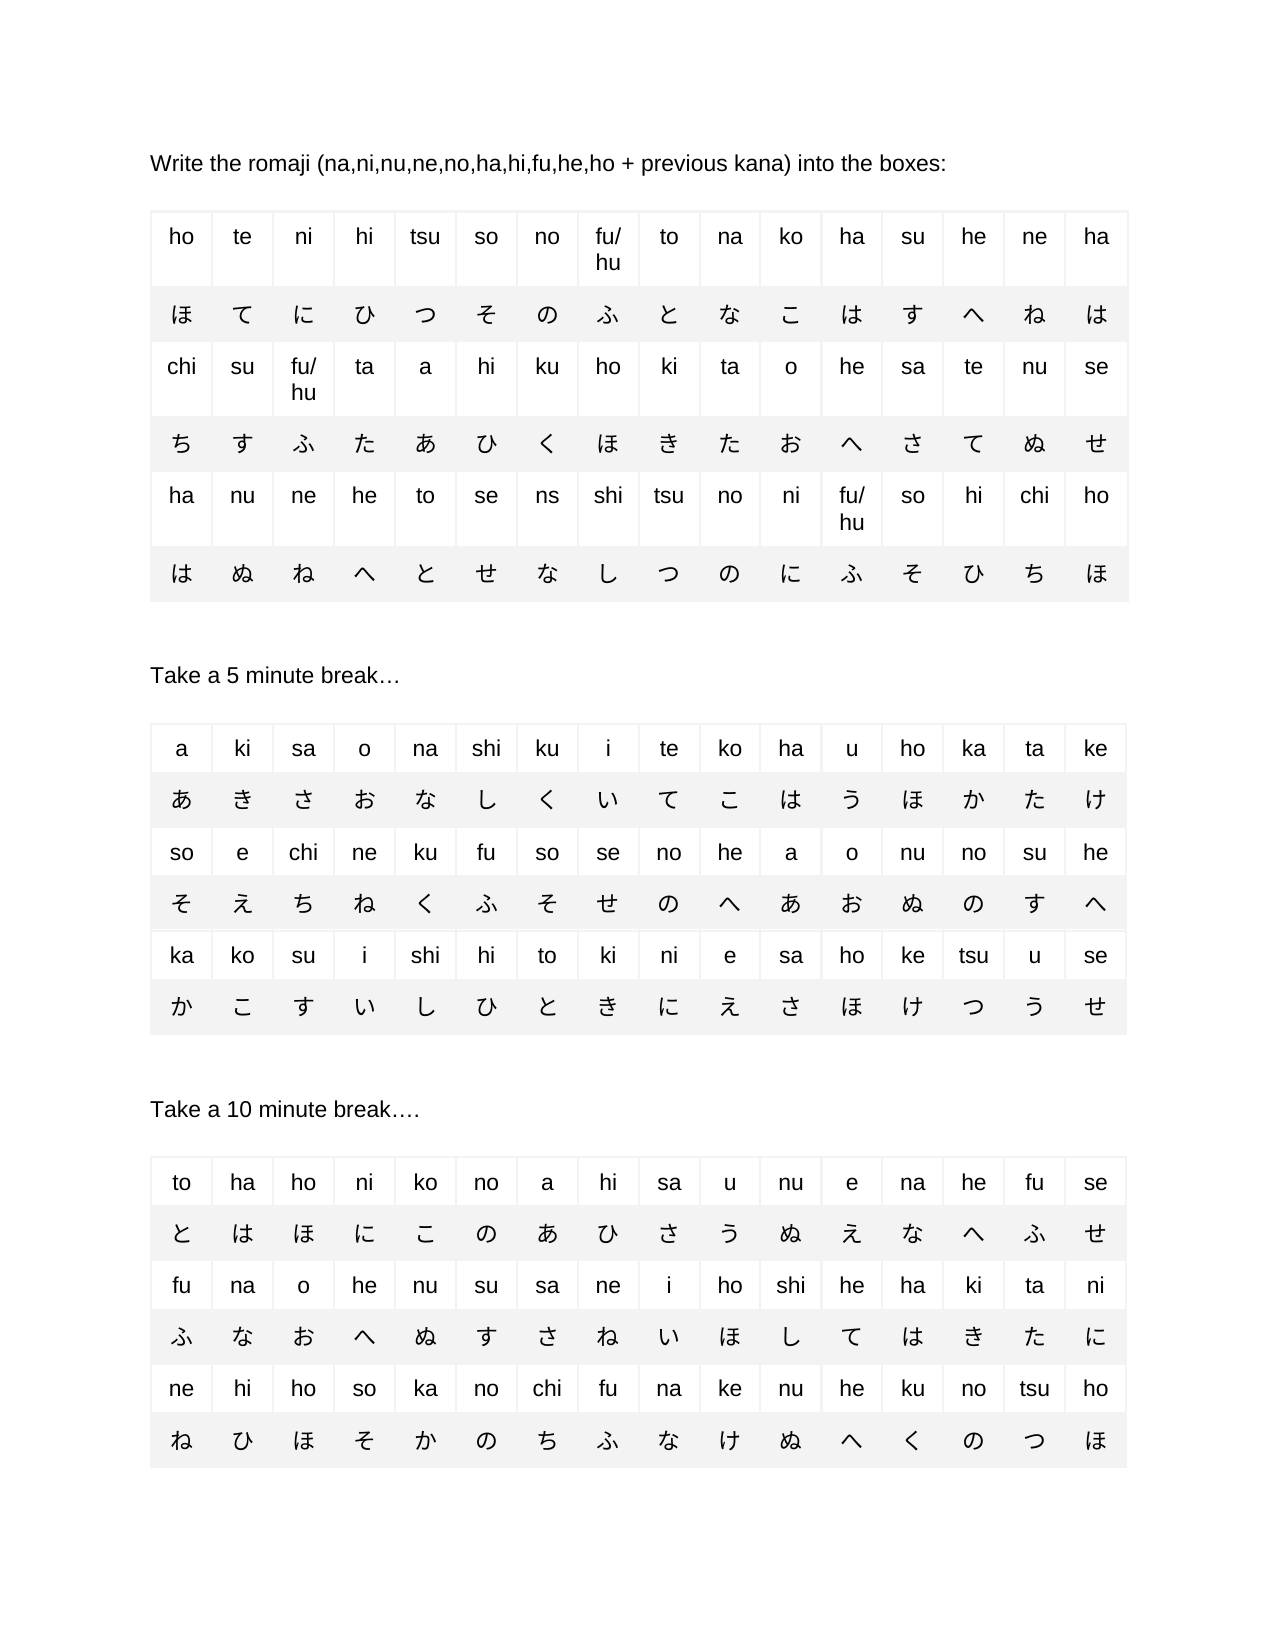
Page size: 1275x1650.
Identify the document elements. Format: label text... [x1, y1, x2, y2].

table_cell ta [701, 342, 759, 416]
text Take a 10 minute break…. [150, 1096, 1125, 1122]
table_cell し [457, 774, 516, 826]
table_cell て [640, 774, 699, 826]
table_cell chi [274, 828, 333, 875]
table_cell ne [335, 828, 394, 875]
table_cell へ [701, 878, 759, 929]
table_cell chi [1005, 472, 1064, 546]
table_cell nu [1005, 342, 1064, 416]
table_cell ki [944, 1261, 1003, 1309]
table_cell chi [518, 1365, 577, 1412]
table_header he [944, 1158, 1003, 1205]
table_cell hi [944, 472, 1003, 546]
table_cell そ [335, 1414, 394, 1466]
table_cell he [701, 828, 759, 875]
table_cell ふ [457, 878, 516, 929]
table_cell に [1066, 1311, 1125, 1363]
table_cell nu [396, 1261, 455, 1309]
table_cell sa [883, 342, 942, 416]
table_cell to [518, 932, 577, 979]
table_cell て [823, 1311, 881, 1363]
table_cell へ [823, 1414, 881, 1466]
table_header so [457, 213, 516, 286]
table_header ne [1005, 213, 1064, 286]
table_cell ほ [883, 774, 942, 826]
table_header ho [883, 725, 942, 772]
table_header nu [761, 1158, 820, 1205]
table_cell fu [152, 1261, 211, 1309]
table_cell ふ [152, 1311, 211, 1363]
table_cell せ [457, 548, 516, 600]
table_cell か [396, 1414, 455, 1466]
table_cell し [396, 981, 455, 1033]
table_header na [701, 213, 759, 286]
table_cell ns [518, 472, 577, 546]
table_cell つ [1005, 1414, 1064, 1466]
table_cell nu [883, 828, 942, 875]
table_cell こ [761, 288, 820, 340]
table_cell tsu [640, 472, 699, 546]
table_cell nu [761, 1365, 820, 1412]
table_cell ほ [823, 981, 881, 1033]
table_cell ni [1066, 1261, 1125, 1309]
table_cell さ [274, 774, 333, 826]
table_cell he [335, 472, 394, 546]
table_cell fu [457, 828, 516, 875]
table_header na [883, 1158, 942, 1205]
table_cell ぬ [213, 548, 272, 600]
table_cell ki [579, 932, 638, 979]
table_cell た [701, 418, 759, 470]
table_cell へ [823, 418, 881, 470]
table_header te [640, 725, 699, 772]
table_cell お [274, 1311, 333, 1363]
table_cell そ [518, 878, 577, 929]
table_cell そ [457, 288, 516, 340]
table_cell ぬ [761, 1207, 820, 1259]
table_cell ho [823, 932, 881, 979]
table_cell ho [1066, 1365, 1125, 1412]
table_header fu [1005, 1158, 1064, 1205]
table_cell つ [396, 288, 455, 340]
table_cell fu/hu [274, 342, 333, 416]
table_cell no [944, 1365, 1003, 1412]
table_cell な [518, 548, 577, 600]
table_cell の [457, 1414, 516, 1466]
table_header ke [1066, 725, 1125, 772]
table_cell ne [152, 1365, 211, 1412]
table_cell shi [579, 472, 638, 546]
table_cell he [823, 1261, 881, 1309]
table_cell あ [518, 1207, 577, 1259]
table_cell こ [396, 1207, 455, 1259]
table_header ni [335, 1158, 394, 1205]
table_header fu/hu [579, 213, 638, 286]
table_cell ひ [335, 288, 394, 340]
table_cell す [274, 981, 333, 1033]
table_cell se [1066, 932, 1125, 979]
table_cell こ [213, 981, 272, 1033]
table_cell さ [761, 981, 820, 1033]
table_cell う [1005, 981, 1064, 1033]
table_header te [213, 213, 272, 286]
table_cell さ [518, 1311, 577, 1363]
text Write the romaji (na,ni,nu,ne,no,ha,hi,fu,he,ho + previous kana) into the boxes: [150, 150, 1125, 176]
table_cell te [944, 342, 1003, 416]
table_cell た [1005, 1311, 1064, 1363]
table_cell す [457, 1311, 516, 1363]
table_header i [579, 725, 638, 772]
table_cell so [518, 828, 577, 875]
table_cell ひ [213, 1414, 272, 1466]
text Take a 5 minute break… [150, 662, 1125, 689]
table_cell な [883, 1207, 942, 1259]
table_cell し [761, 1311, 820, 1363]
table_header to [640, 213, 699, 286]
table_cell の [518, 288, 577, 340]
table_cell su [213, 342, 272, 416]
table_cell き [213, 774, 272, 826]
table_cell ち [518, 1414, 577, 1466]
table_header a [518, 1158, 577, 1205]
table_cell あ [761, 878, 820, 929]
table_cell あ [152, 774, 211, 826]
table_cell う [823, 774, 881, 826]
table_cell の [944, 1414, 1003, 1466]
table_cell ほ [579, 418, 638, 470]
table_cell ふ [274, 418, 333, 470]
table_cell no [640, 828, 699, 875]
table_cell へ [944, 288, 1003, 340]
table_cell ni [640, 932, 699, 979]
table_cell ne [579, 1261, 638, 1309]
table_cell ho [1066, 472, 1127, 546]
table_cell く [518, 418, 577, 470]
table_cell no [944, 828, 1003, 875]
table_cell ほ [701, 1311, 759, 1363]
table_cell く [883, 1414, 942, 1466]
table_cell o [761, 342, 820, 416]
table_cell と [640, 288, 699, 340]
table_header ko [761, 213, 820, 286]
table_cell き [579, 981, 638, 1033]
table_header sa [640, 1158, 699, 1205]
table_cell ふ [579, 288, 638, 340]
table_cell え [823, 1207, 881, 1259]
table_cell く [518, 774, 577, 826]
table_cell ひ [457, 981, 516, 1033]
table_cell さ [640, 1207, 699, 1259]
table_header ta [1005, 725, 1064, 772]
table_cell ひ [944, 548, 1003, 600]
table_cell he [335, 1261, 394, 1309]
table_cell so [335, 1365, 394, 1412]
table_cell ku [518, 342, 577, 416]
table_cell ね [152, 1414, 211, 1466]
table_cell ka [152, 932, 211, 979]
table_cell hi [457, 342, 516, 416]
table_cell o [274, 1261, 333, 1309]
table_header ho [274, 1158, 333, 1205]
table_cell の [640, 878, 699, 929]
table_header su [883, 213, 942, 286]
table_cell に [335, 1207, 394, 1259]
table_cell he [1066, 828, 1125, 875]
table_cell と [396, 548, 455, 600]
table_header hi [579, 1158, 638, 1205]
table_cell い [640, 1311, 699, 1363]
table_cell ほ [1066, 1414, 1125, 1466]
table_cell は [1066, 288, 1127, 340]
table_cell せ [579, 878, 638, 929]
table_cell す [213, 418, 272, 470]
table_cell お [761, 418, 820, 470]
table_cell no [457, 1365, 516, 1412]
table_header ko [396, 1158, 455, 1205]
table_cell tsu [944, 932, 1003, 979]
table_cell sa [518, 1261, 577, 1309]
table_cell さ [883, 418, 942, 470]
table_cell na [213, 1261, 272, 1309]
table_cell so [883, 472, 942, 546]
table_cell sa [761, 932, 820, 979]
table_cell お [335, 774, 394, 826]
table_cell ho [274, 1365, 333, 1412]
table_cell て [944, 418, 1003, 470]
table_cell ni [761, 472, 820, 546]
table_cell o [823, 828, 881, 875]
table_cell き [944, 1311, 1003, 1363]
table_cell へ [944, 1207, 1003, 1259]
table_header no [457, 1158, 516, 1205]
table_cell と [518, 981, 577, 1033]
table_header ka [944, 725, 1003, 772]
table_header na [396, 725, 455, 772]
table_header ho [152, 213, 211, 286]
table_header u [823, 725, 881, 772]
table_cell to [396, 472, 455, 546]
table_header u [701, 1158, 759, 1205]
table_cell no [701, 472, 759, 546]
table_cell つ [944, 981, 1003, 1033]
table_cell ね [274, 548, 333, 600]
table_header ha [761, 725, 820, 772]
table_cell は [213, 1207, 272, 1259]
table_cell き [640, 418, 699, 470]
table_cell ふ [579, 1414, 638, 1466]
table_cell ke [701, 1365, 759, 1412]
table_cell ぬ [883, 878, 942, 929]
table_cell ぬ [761, 1414, 820, 1466]
table_cell ki [640, 342, 699, 416]
table_cell か [152, 981, 211, 1033]
table_cell に [274, 288, 333, 340]
table_cell あ [396, 418, 455, 470]
table_cell su [457, 1261, 516, 1309]
table_cell せ [1066, 418, 1127, 470]
table_cell へ [1066, 878, 1125, 929]
table_header ha [213, 1158, 272, 1205]
table_cell こ [701, 774, 759, 826]
table_cell e [213, 828, 272, 875]
table_header tsu [396, 213, 455, 286]
table_cell と [152, 1207, 211, 1259]
table_cell へ [335, 548, 394, 600]
table_cell す [1005, 878, 1064, 929]
table_cell nu [213, 472, 272, 546]
table_cell は [823, 288, 881, 340]
table_header he [944, 213, 1003, 286]
table_cell せ [1066, 1207, 1125, 1259]
table_cell て [213, 288, 272, 340]
table_cell な [701, 288, 759, 340]
table_cell へ [335, 1311, 394, 1363]
table_cell な [396, 774, 455, 826]
table_cell お [823, 878, 881, 929]
table_cell su [274, 932, 333, 979]
table_cell の [701, 548, 759, 600]
table_cell の [457, 1207, 516, 1259]
table_cell u [1005, 932, 1064, 979]
table_header ko [701, 725, 759, 772]
table_cell え [701, 981, 759, 1033]
table_header ha [1066, 213, 1127, 286]
table_cell ku [883, 1365, 942, 1412]
table_cell え [213, 878, 272, 929]
table_cell に [640, 981, 699, 1033]
table_cell た [1005, 774, 1064, 826]
table_cell ち [1005, 548, 1064, 600]
table_header no [518, 213, 577, 286]
table_cell a [396, 342, 455, 416]
table_cell se [1066, 342, 1127, 416]
table_cell ほ [1066, 548, 1127, 600]
table_cell a [761, 828, 820, 875]
table_cell na [640, 1365, 699, 1412]
table_cell su [1005, 828, 1064, 875]
table_cell ひ [579, 1207, 638, 1259]
table_cell い [579, 774, 638, 826]
table_cell ha [883, 1261, 942, 1309]
table_cell shi [396, 932, 455, 979]
table_cell ほ [152, 288, 211, 340]
table_header se [1066, 1158, 1125, 1205]
table_cell ku [396, 828, 455, 875]
table_cell e [701, 932, 759, 979]
table_cell す [883, 288, 942, 340]
table_header to [152, 1158, 211, 1205]
table_cell shi [761, 1261, 820, 1309]
table_cell se [457, 472, 516, 546]
table_cell he [823, 342, 881, 416]
table_cell hi [213, 1365, 272, 1412]
table_cell な [213, 1311, 272, 1363]
table_cell そ [152, 878, 211, 929]
table_cell う [701, 1207, 759, 1259]
table_header ku [518, 725, 577, 772]
table_cell ha [152, 472, 211, 546]
table_cell chi [152, 342, 211, 416]
table_cell そ [883, 548, 942, 600]
table_cell ね [1005, 288, 1064, 340]
table_header ki [213, 725, 272, 772]
table_cell ね [579, 1311, 638, 1363]
table_cell fu/hu [823, 472, 881, 546]
table_cell ぬ [396, 1311, 455, 1363]
table_header o [335, 725, 394, 772]
table_cell tsu [1005, 1365, 1064, 1412]
table_cell ほ [274, 1207, 333, 1259]
table_cell け [883, 981, 942, 1033]
table_cell ふ [1005, 1207, 1064, 1259]
table_cell i [335, 932, 394, 979]
table_header a [152, 725, 211, 772]
table_cell に [761, 548, 820, 600]
table_cell し [579, 548, 638, 600]
table_cell ke [883, 932, 942, 979]
table_cell は [883, 1311, 942, 1363]
table_cell hi [457, 932, 516, 979]
table_header shi [457, 725, 516, 772]
table_cell ne [274, 472, 333, 546]
table_cell か [944, 774, 1003, 826]
table_cell he [823, 1365, 881, 1412]
table_cell ほ [274, 1414, 333, 1466]
table_cell ka [396, 1365, 455, 1412]
table_cell se [579, 828, 638, 875]
table_cell fu [579, 1365, 638, 1412]
table_cell ho [701, 1261, 759, 1309]
table_cell せ [1066, 981, 1125, 1033]
table_cell け [1066, 774, 1125, 826]
table_cell は [761, 774, 820, 826]
table_cell は [152, 548, 211, 600]
table_cell ふ [823, 548, 881, 600]
table_header e [823, 1158, 881, 1205]
table_cell ち [152, 418, 211, 470]
table_header hi [335, 213, 394, 286]
table_cell ち [274, 878, 333, 929]
table_cell つ [640, 548, 699, 600]
table_cell い [335, 981, 394, 1033]
table_cell た [335, 418, 394, 470]
table_cell け [701, 1414, 759, 1466]
table_cell ね [335, 878, 394, 929]
table_cell な [640, 1414, 699, 1466]
table_cell く [396, 878, 455, 929]
table_cell ta [1005, 1261, 1064, 1309]
table_cell ぬ [1005, 418, 1064, 470]
table_header ni [274, 213, 333, 286]
table_cell ひ [457, 418, 516, 470]
table_cell so [152, 828, 211, 875]
table_cell ho [579, 342, 638, 416]
table_cell ta [335, 342, 394, 416]
table_cell の [944, 878, 1003, 929]
table_cell ko [213, 932, 272, 979]
table_header ha [823, 213, 881, 286]
table_header sa [274, 725, 333, 772]
table_cell i [640, 1261, 699, 1309]
